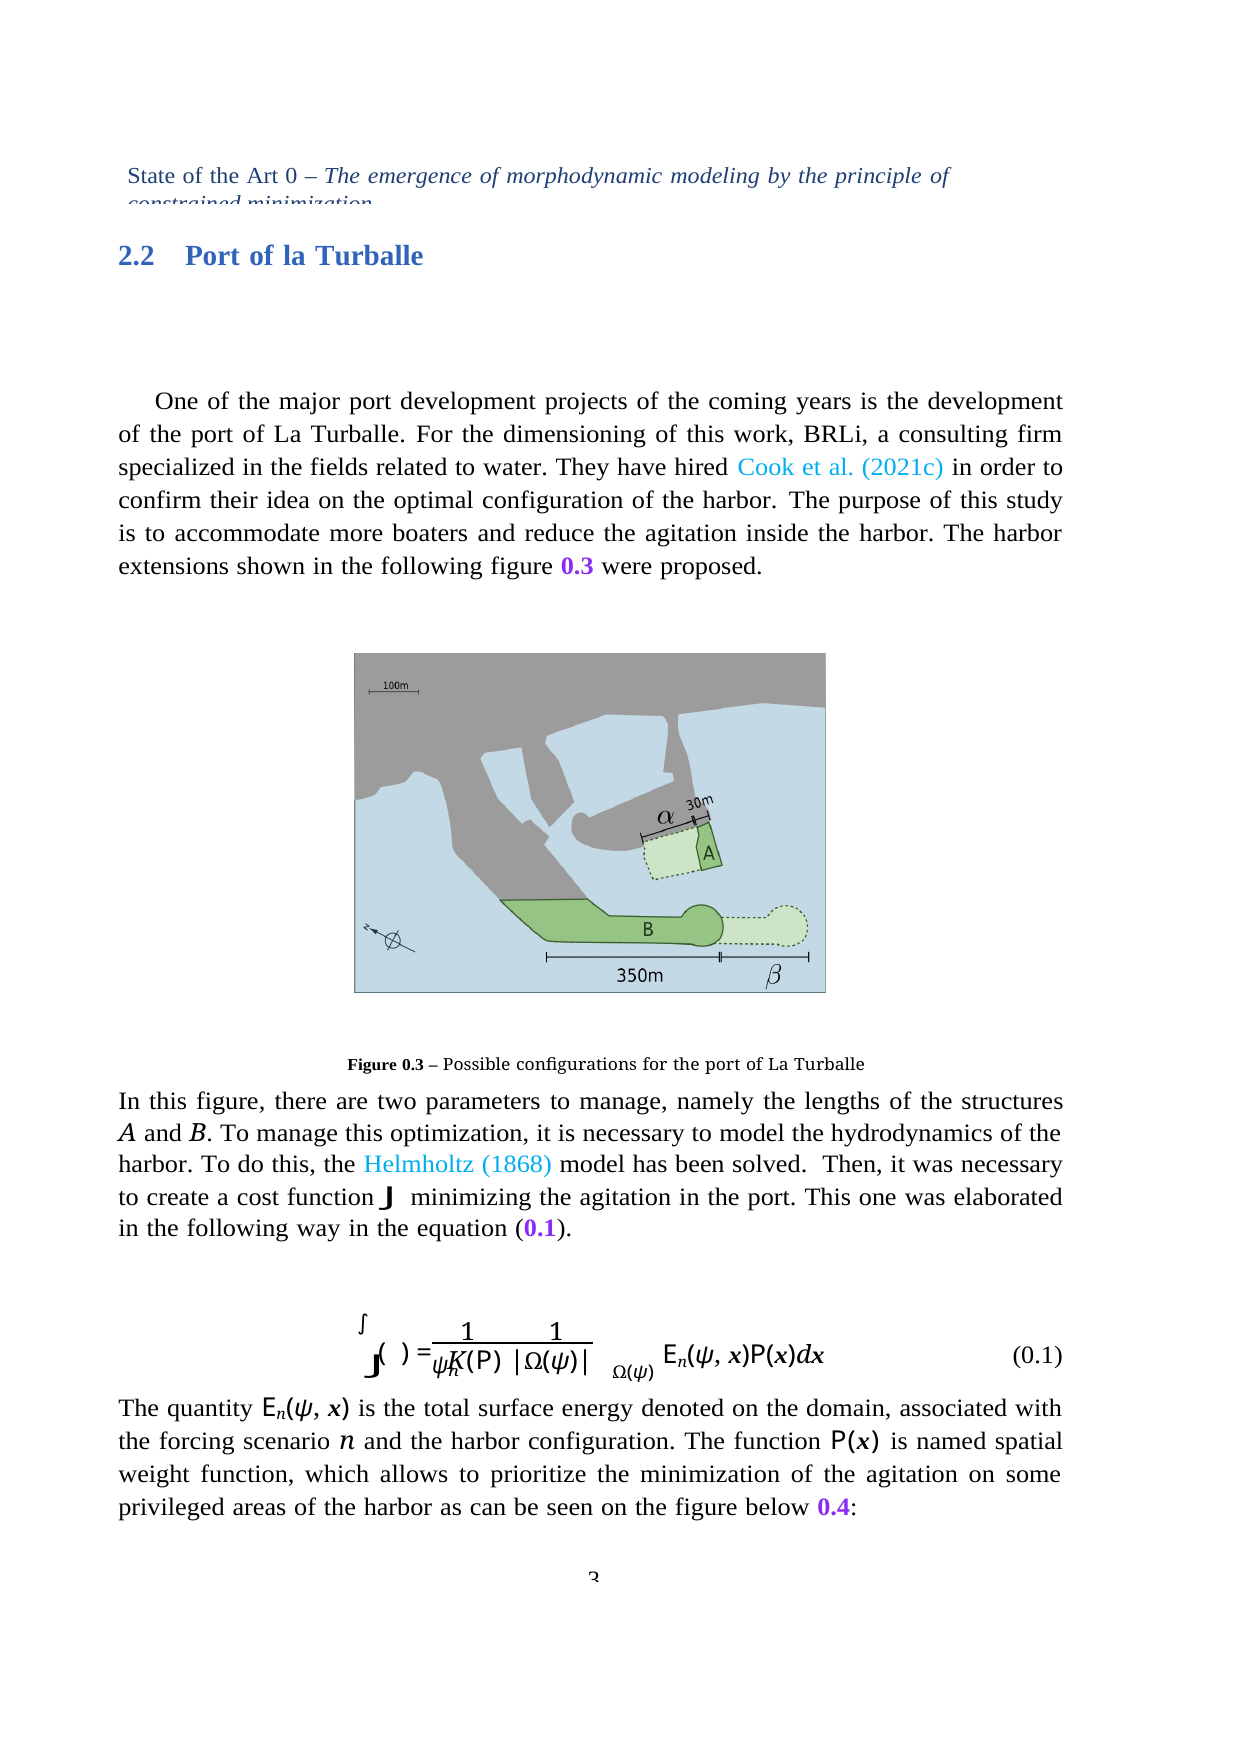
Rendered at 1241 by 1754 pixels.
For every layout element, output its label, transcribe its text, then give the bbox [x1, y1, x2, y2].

text In this figure, there are two parameters to manage, namely the lengths of the structures A and B. To manage this optimization, it is necessary to model the hydrodynamics of the harbor. To do this, the Helmholtz (1868) model has been solved. Then, it was necessary to create a cost function J minimizing the agitation in the port. This one was elaborated in the following way in the equation (0.1). [118, 1086, 1063, 1242]
text Figure 0.3 – Possible configurations for the port of La Turballe [347, 1053, 1142, 1076]
text The quantity En(ψ, x) is the total surface energy denoted on the domain, associated with the forcing scenario n and the harbor configuration. The function P(x) is named spatial weight function, which allows to prioritize the minimization of the agitation on some privileged areas of the harbor as can be seen on the figure below 0.4: [118, 1390, 1063, 1522]
text ( ) = 1 1 [106, 1314, 593, 1347]
subtitle Port of la Turballe [118, 238, 1142, 271]
picture [354, 653, 826, 993]
text K(P) |Ω(ψ)| [106, 1347, 592, 1375]
text One of the major port development projects of the coming years is the development of the port of La Turballe. For the dimensioning of this work, BRLi, a consulting firm specialized in the fields related to water. They have hired Cook et al. (2021c) in order to confirm their idea on the optimal configuration of the harbor. The purpose of this study is to accommodate more boaters and reduce the agitation inside the harbor. The harbor extensions shown in the following figure 0.3 were proposed. [118, 386, 1063, 579]
text Ω(ψ) [612, 1358, 657, 1384]
text En(ψ, x)P(x)dx (0.1) [662, 1336, 1142, 1372]
